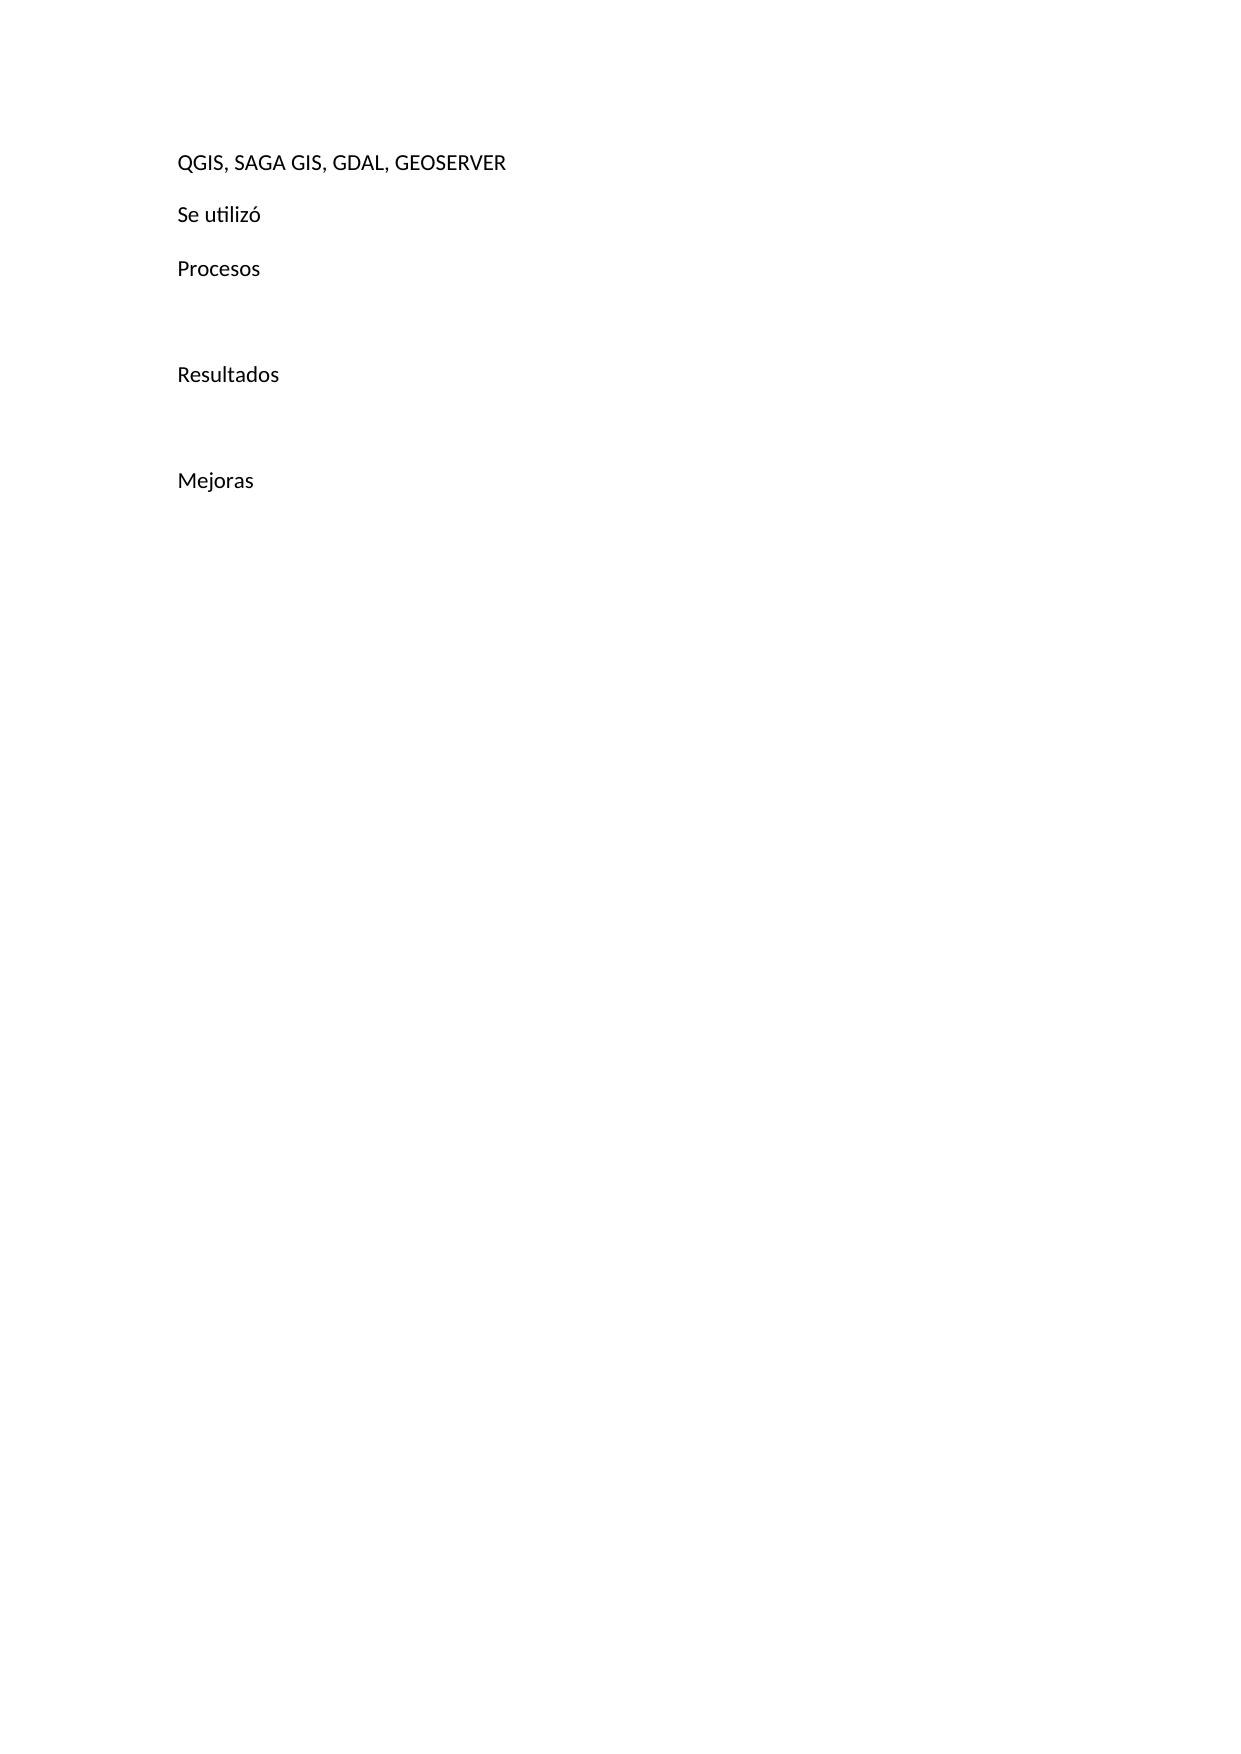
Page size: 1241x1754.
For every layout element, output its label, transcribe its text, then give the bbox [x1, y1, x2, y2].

text Resultados [177, 360, 1063, 388]
text Procesos [177, 254, 1063, 282]
text Mejoras [177, 466, 1063, 494]
text Se utilizó [177, 201, 1063, 229]
text QGIS, SAGA GIS, GDAL, GEOSERVER [177, 148, 1063, 176]
